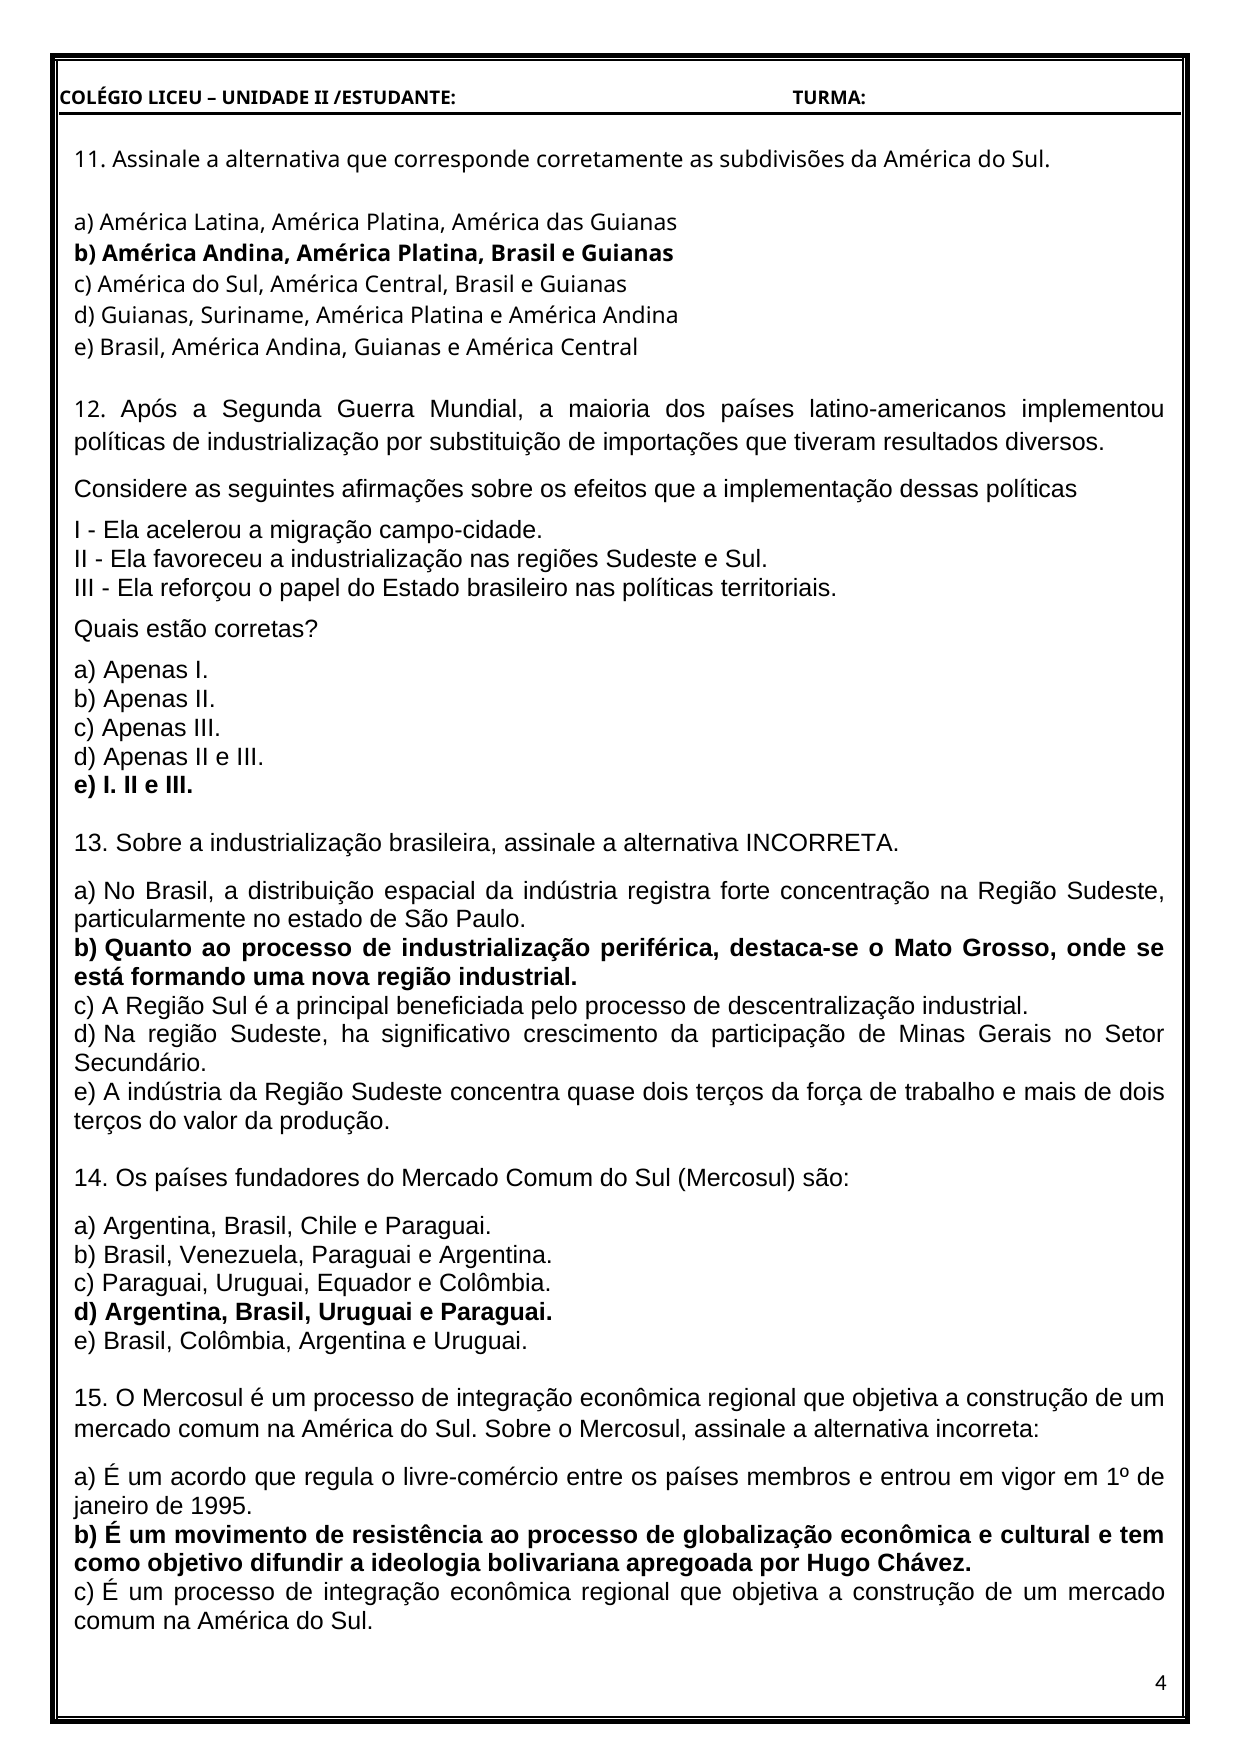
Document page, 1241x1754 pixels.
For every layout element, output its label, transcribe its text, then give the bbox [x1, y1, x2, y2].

text 11. Assinale a alternativa que corresponde corretamente as subdivisões da América do Sul. [74, 143, 1167, 174]
text I - Ela acelerou a migração campo-cidade. [74, 516, 1167, 544]
text b) América Andina, América Platina, Brasil e Guianas [74, 237, 1167, 268]
text c) A Região Sul é a principal beneficiada pelo processo de descentralização industrial. [74, 991, 1167, 1019]
text 12. Após a Segunda Guerra Mundial, a maioria dos países latino-americanos implementou políticas de industrialização por substituição de importações que tiveram resultados diversos. [74, 393, 1167, 455]
text d) Na região Sudeste, ha significativo crescimento da participação de Minas Gerais no Setor Secundário. [74, 1019, 1167, 1077]
text c) América do Sul, América Central, Brasil e Guianas [74, 268, 1167, 299]
text b) Apenas II. [74, 684, 1167, 713]
text Considere as seguintes afirmações sobre os efeitos que a implementação dessas políticas [74, 474, 1167, 503]
text d) Argentina, Brasil, Uruguai e Paraguai. [74, 1297, 1167, 1326]
text e) Brasil, Colômbia, Argentina e Uruguai. [74, 1326, 1167, 1355]
text Quais estão corretas? [74, 614, 1167, 643]
text c) Apenas III. [74, 713, 1167, 742]
text a) No Brasil, a distribuição espacial da indústria registra forte concentração na Região Sudeste, particularmente no estado de São Paulo. [74, 876, 1167, 933]
text e) Brasil, América Andina, Guianas e América Central [74, 331, 1167, 362]
text a) Apenas I. [74, 656, 1167, 684]
text a) Argentina, Brasil, Chile e Paraguai. [74, 1211, 1167, 1240]
text a) É um acordo que regula o livre-comércio entre os países membros e entrou em vigor em 1º de janeiro de 1995. [74, 1462, 1167, 1520]
text b) É um movimento de resistência ao processo de globalização econômica e cultural e tem como objetivo difundir a ideologia bolivariana apregoada por Hugo Chávez. [74, 1520, 1167, 1577]
text e) A indústria da Região Sudeste concentra quase dois terços da força de trabalho e mais de dois terços do valor da produção. [74, 1077, 1167, 1134]
text a) América Latina, América Platina, América das Guianas [74, 206, 1167, 237]
text c) Paraguai, Uruguai, Equador e Colômbia. [74, 1268, 1167, 1297]
text b) Quanto ao processo de industrialização periférica, destaca-se o Mato Grosso, onde se está formando uma nova região industrial. [74, 933, 1167, 991]
text 15. O Mercosul é um processo de integração econômica regional que objetiva a construção de um mercado comum na América do Sul. Sobre o Mercosul, assinale a alternativa incorreta: [74, 1383, 1167, 1443]
text b) Brasil, Venezuela, Paraguai e Argentina. [74, 1240, 1167, 1268]
text II - Ela favoreceu a industrialização nas regiões Sudeste e Sul. [74, 544, 1167, 573]
text c) É um processo de integração econômica regional que objetiva a construção de um mercado comum na América do Sul. [74, 1577, 1167, 1635]
text d) Apenas II e III. [74, 742, 1167, 771]
text III - Ela reforçou o papel do Estado brasileiro nas políticas territoriais. [74, 573, 1167, 602]
text e) I. II e III. [74, 771, 1167, 799]
text 14. Os países fundadores do Mercado Comum do Sul (Mercosul) são: [74, 1163, 1167, 1192]
text d) Guianas, Suriname, América Platina e América Andina [74, 299, 1167, 331]
text 13. Sobre a industrialização brasileira, assinale a alternativa INCORRETA. [74, 828, 1167, 857]
